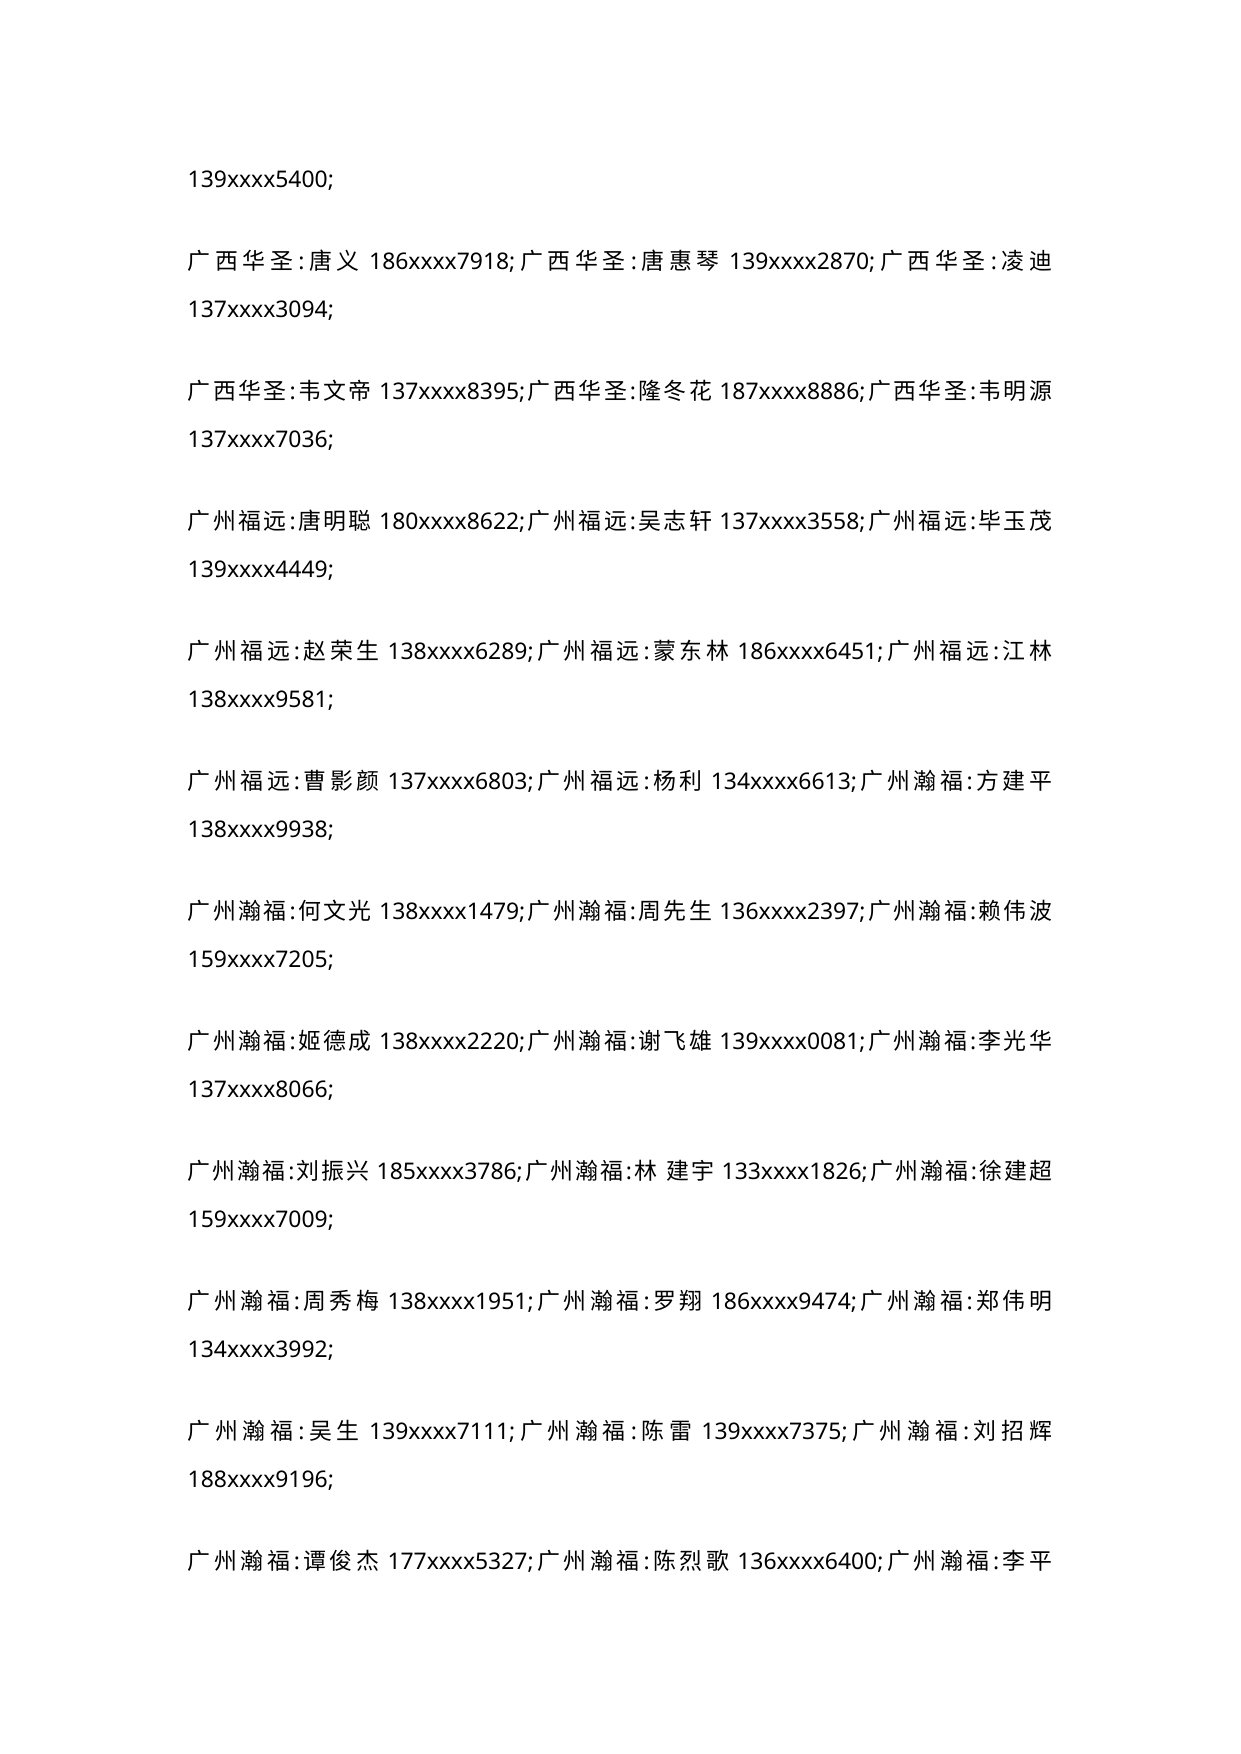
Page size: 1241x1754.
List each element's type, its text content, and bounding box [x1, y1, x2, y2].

text 广州福远:曹影颜137xxxx6803;广州福远:杨利134xxxx6613;广州瀚福:方建平138xxxx9938; [187, 747, 1053, 844]
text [187, 1527, 1053, 1592]
text 广西华圣:唐义186xxxx7918;广西华圣:唐惠琴139xxxx2870;广西华圣:凌迪137xxxx3094; [187, 227, 1053, 324]
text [187, 162, 1053, 194]
text 广州福远:赵荣生138xxxx6289;广州福远:蒙东林186xxxx6451;广州福远:江林138xxxx9581; [187, 617, 1053, 714]
text 广州福远:唐明聪180xxxx8622;广州福远:吴志轩137xxxx3558;广州福远:毕玉茂139xxxx4449; [187, 487, 1053, 584]
text 广州瀚福:刘振兴185xxxx3786;广州瀚福:林 建宇133xxxx1826;广州瀚福:徐建超159xxxx7009; [187, 1137, 1053, 1234]
text 广西华圣:韦文帝137xxxx8395;广西华圣:隆冬花187xxxx8886;广西华圣:韦明源137xxxx7036; [187, 357, 1053, 454]
text 广州瀚福:周秀梅138xxxx1951;广州瀚福:罗翔186xxxx9474;广州瀚福:郑伟明134xxxx3992; [187, 1267, 1053, 1364]
text 广州瀚福:吴生139xxxx7111;广州瀚福:陈雷139xxxx7375;广州瀚福:刘招辉188xxxx9196; [187, 1397, 1053, 1494]
text 广州瀚福:姬德成138xxxx2220;广州瀚福:谢飞雄139xxxx0081;广州瀚福:李光华137xxxx8066; [187, 1007, 1053, 1104]
text 广州瀚福:何文光138xxxx1479;广州瀚福:周先生136xxxx2397;广州瀚福:赖伟波159xxxx7205; [187, 877, 1053, 974]
